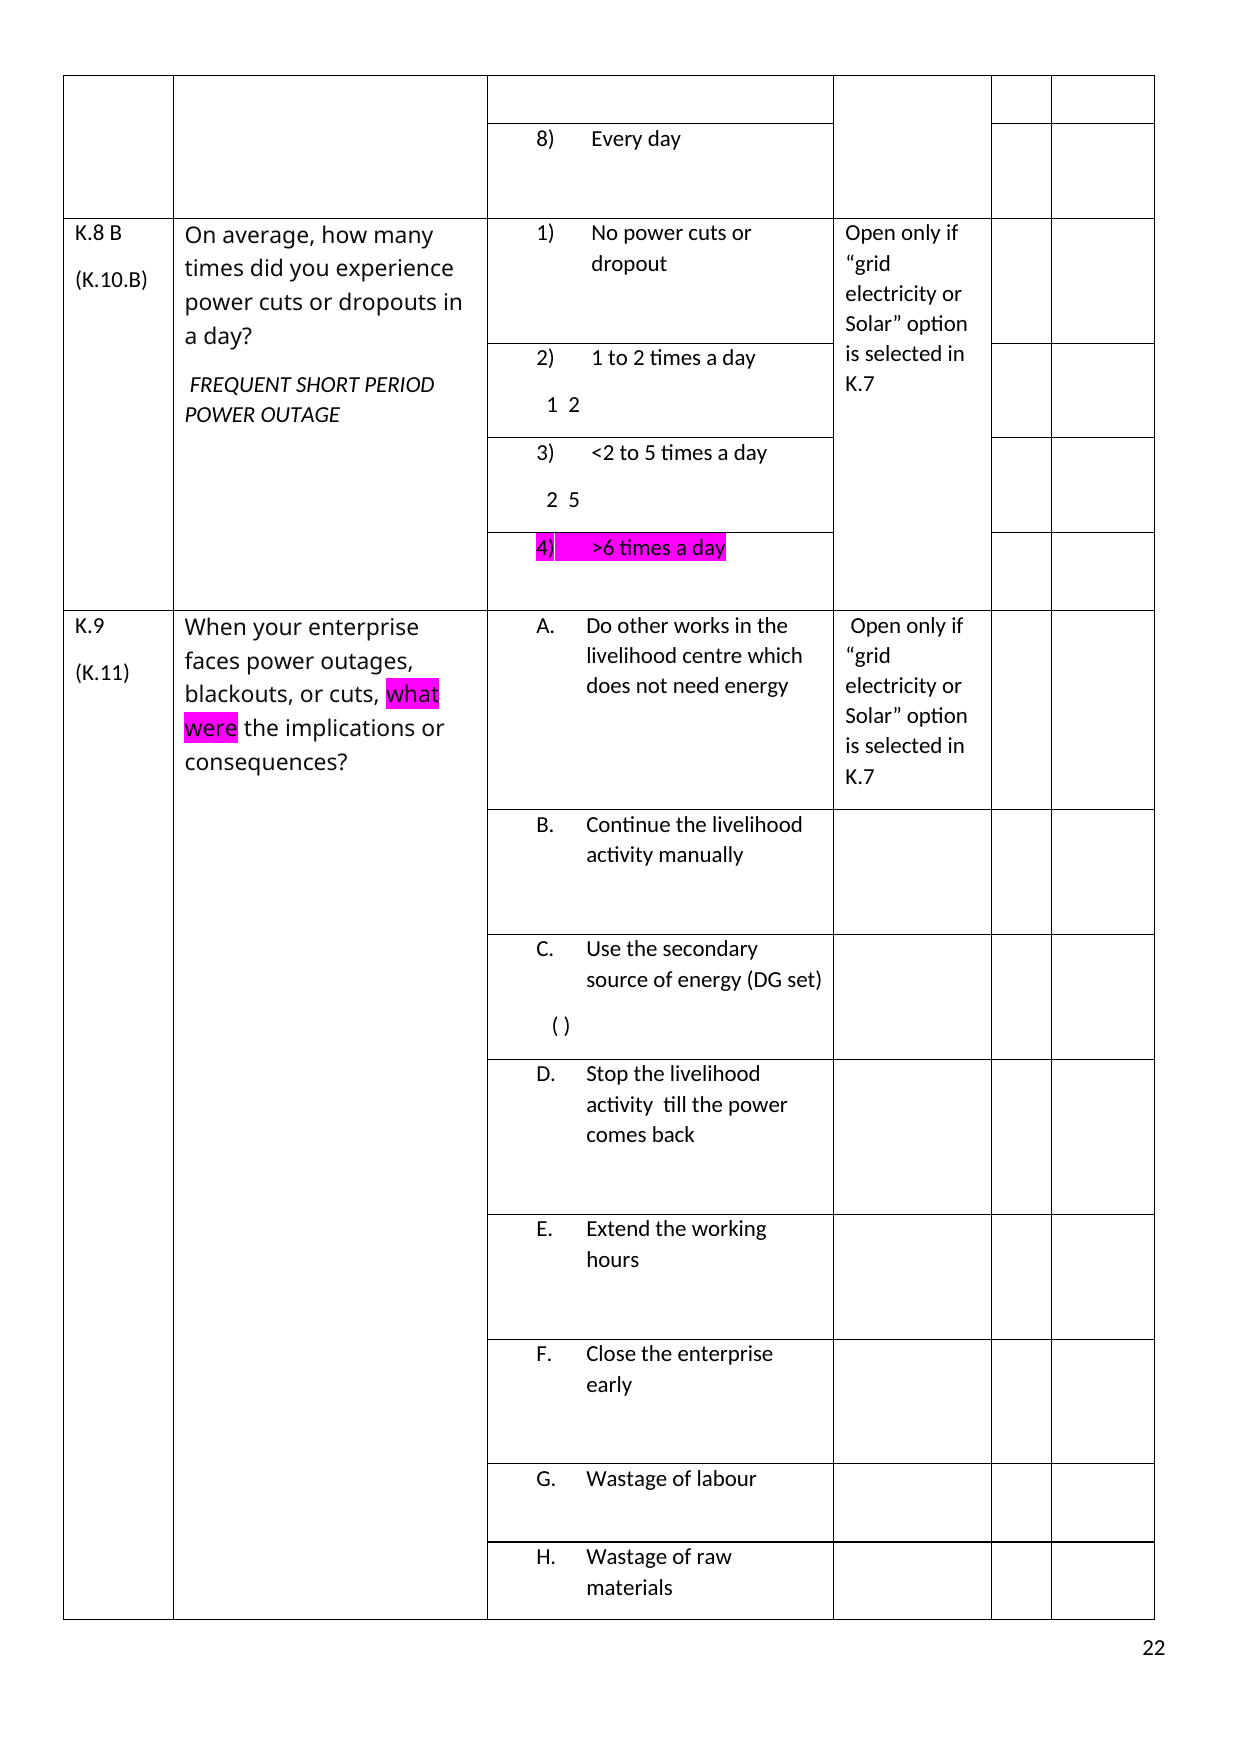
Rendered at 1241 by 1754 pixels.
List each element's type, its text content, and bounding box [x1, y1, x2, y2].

table_cell [1052, 935, 1154, 1058]
table_cell [834, 1060, 991, 1213]
table_cell When your enterprise faces power outages, blackouts, or cuts, what were the implications or consequences? [174, 611, 487, 1619]
table_cell [1052, 533, 1154, 610]
table_cell K.9 (K.11) [64, 611, 173, 1619]
table_cell [834, 1215, 991, 1338]
table_cell [992, 219, 1051, 342]
table_cell Use the secondary source of energy (DG set) ( ) [488, 935, 833, 1058]
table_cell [488, 1543, 833, 1619]
table_cell [1052, 1464, 1154, 1541]
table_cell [488, 76, 833, 123]
table_cell Every day [488, 124, 833, 217]
table_cell Extend the working hours [488, 1215, 833, 1338]
table_cell [992, 1060, 1051, 1213]
table_cell [834, 810, 991, 933]
table_cell [992, 810, 1051, 933]
table_cell [992, 344, 1051, 437]
table_cell [834, 1543, 991, 1619]
table_cell [992, 1464, 1051, 1541]
table_cell [1052, 438, 1154, 532]
table_cell [834, 935, 991, 1058]
table_cell Open only if “grid electricity or Solar” option is selected in K.7 [834, 611, 991, 809]
table_cell [992, 533, 1051, 610]
table_cell 1 to 2 times a day 1 2 [488, 344, 833, 437]
table_cell [992, 1340, 1051, 1463]
table_cell [992, 1543, 1051, 1619]
table_cell [834, 1464, 991, 1541]
table_cell Do other works in the livelihood centre which does not need energy [488, 611, 833, 809]
table_cell >6 times a day [488, 533, 833, 610]
table_cell Close the enterprise early [488, 1340, 833, 1463]
table_cell [1052, 344, 1154, 437]
table_cell [1052, 611, 1154, 809]
table_cell Wastage of labour [488, 1464, 833, 1541]
table_cell [1052, 1543, 1154, 1619]
table_cell [992, 935, 1051, 1058]
table_cell [992, 76, 1051, 123]
table_cell [992, 1215, 1051, 1338]
table_cell [1052, 219, 1154, 342]
table_cell On average, how many times did you experience power cuts or dropouts in a day? FREQUENT SHORT PERIOD POWER OUTAGE [174, 219, 487, 610]
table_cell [834, 219, 991, 610]
table_cell [992, 438, 1051, 532]
table_cell [834, 1340, 991, 1463]
table_cell [1052, 76, 1154, 123]
table_cell <2 to 5 times a day 2 5 [488, 438, 833, 532]
table_cell [992, 611, 1051, 809]
table_cell [992, 124, 1051, 217]
table_cell [1052, 1340, 1154, 1463]
table_cell [1052, 810, 1154, 933]
table_cell No power cuts or dropout [488, 219, 833, 342]
table_cell Stop the livelihood activity till the power comes back [488, 1060, 833, 1213]
table_cell [1052, 1215, 1154, 1338]
table_cell [1052, 124, 1154, 217]
table_cell [1052, 1060, 1154, 1213]
table_cell K.8 B (K.10.B) [64, 219, 173, 610]
table_cell Continue the livelihood activity manually [488, 810, 833, 933]
